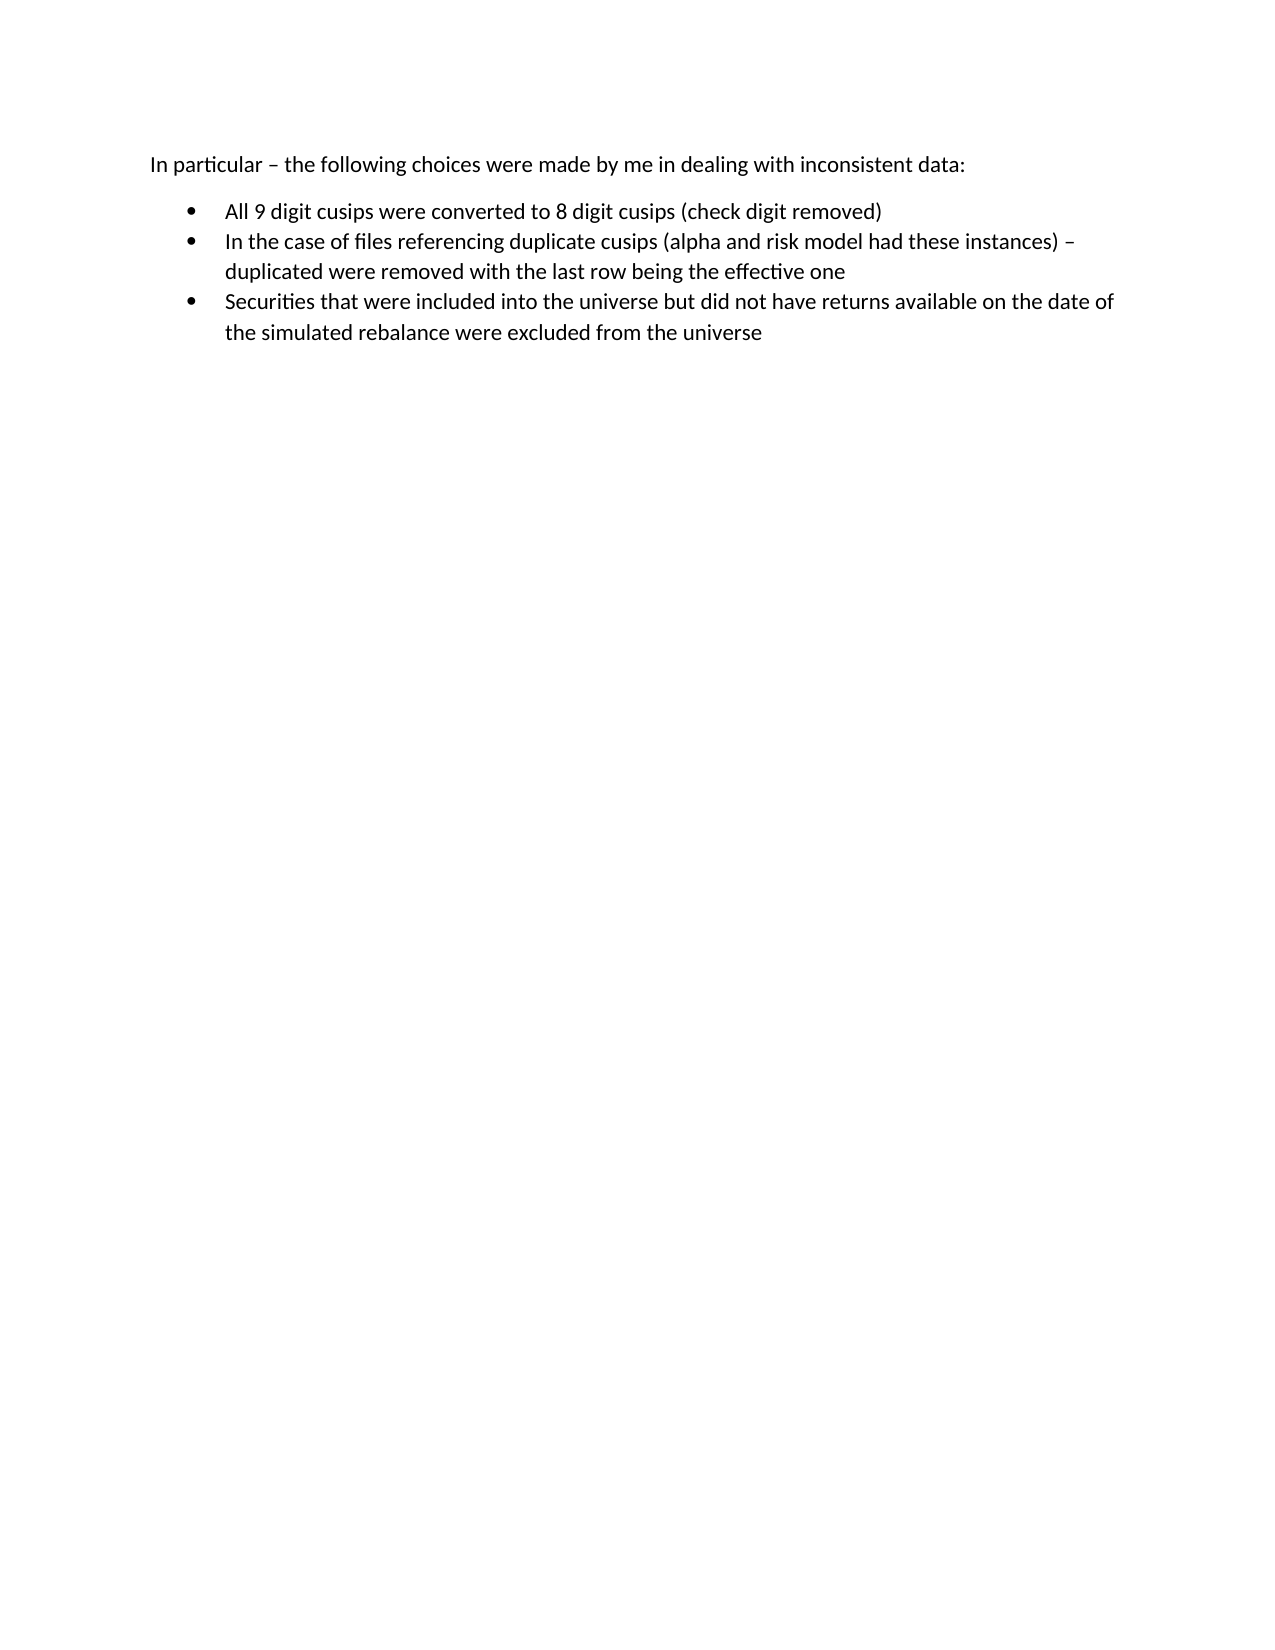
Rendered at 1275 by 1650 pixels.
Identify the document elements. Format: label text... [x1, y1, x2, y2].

text In particular – the following choices were made by me in dealing with inconsistent data: [150, 150, 1125, 178]
list Securities that were included into the universe but did not have returns available on the date of the simulated rebalance were excluded from the universe [187, 287, 1125, 346]
list All 9 digit cusips were converted to 8 digit cusips (check digit removed) [187, 197, 1125, 225]
list In the case of files referencing duplicate cusips (alpha and risk model had these instances) – duplicated were removed with the last row being the effective one [187, 227, 1125, 285]
